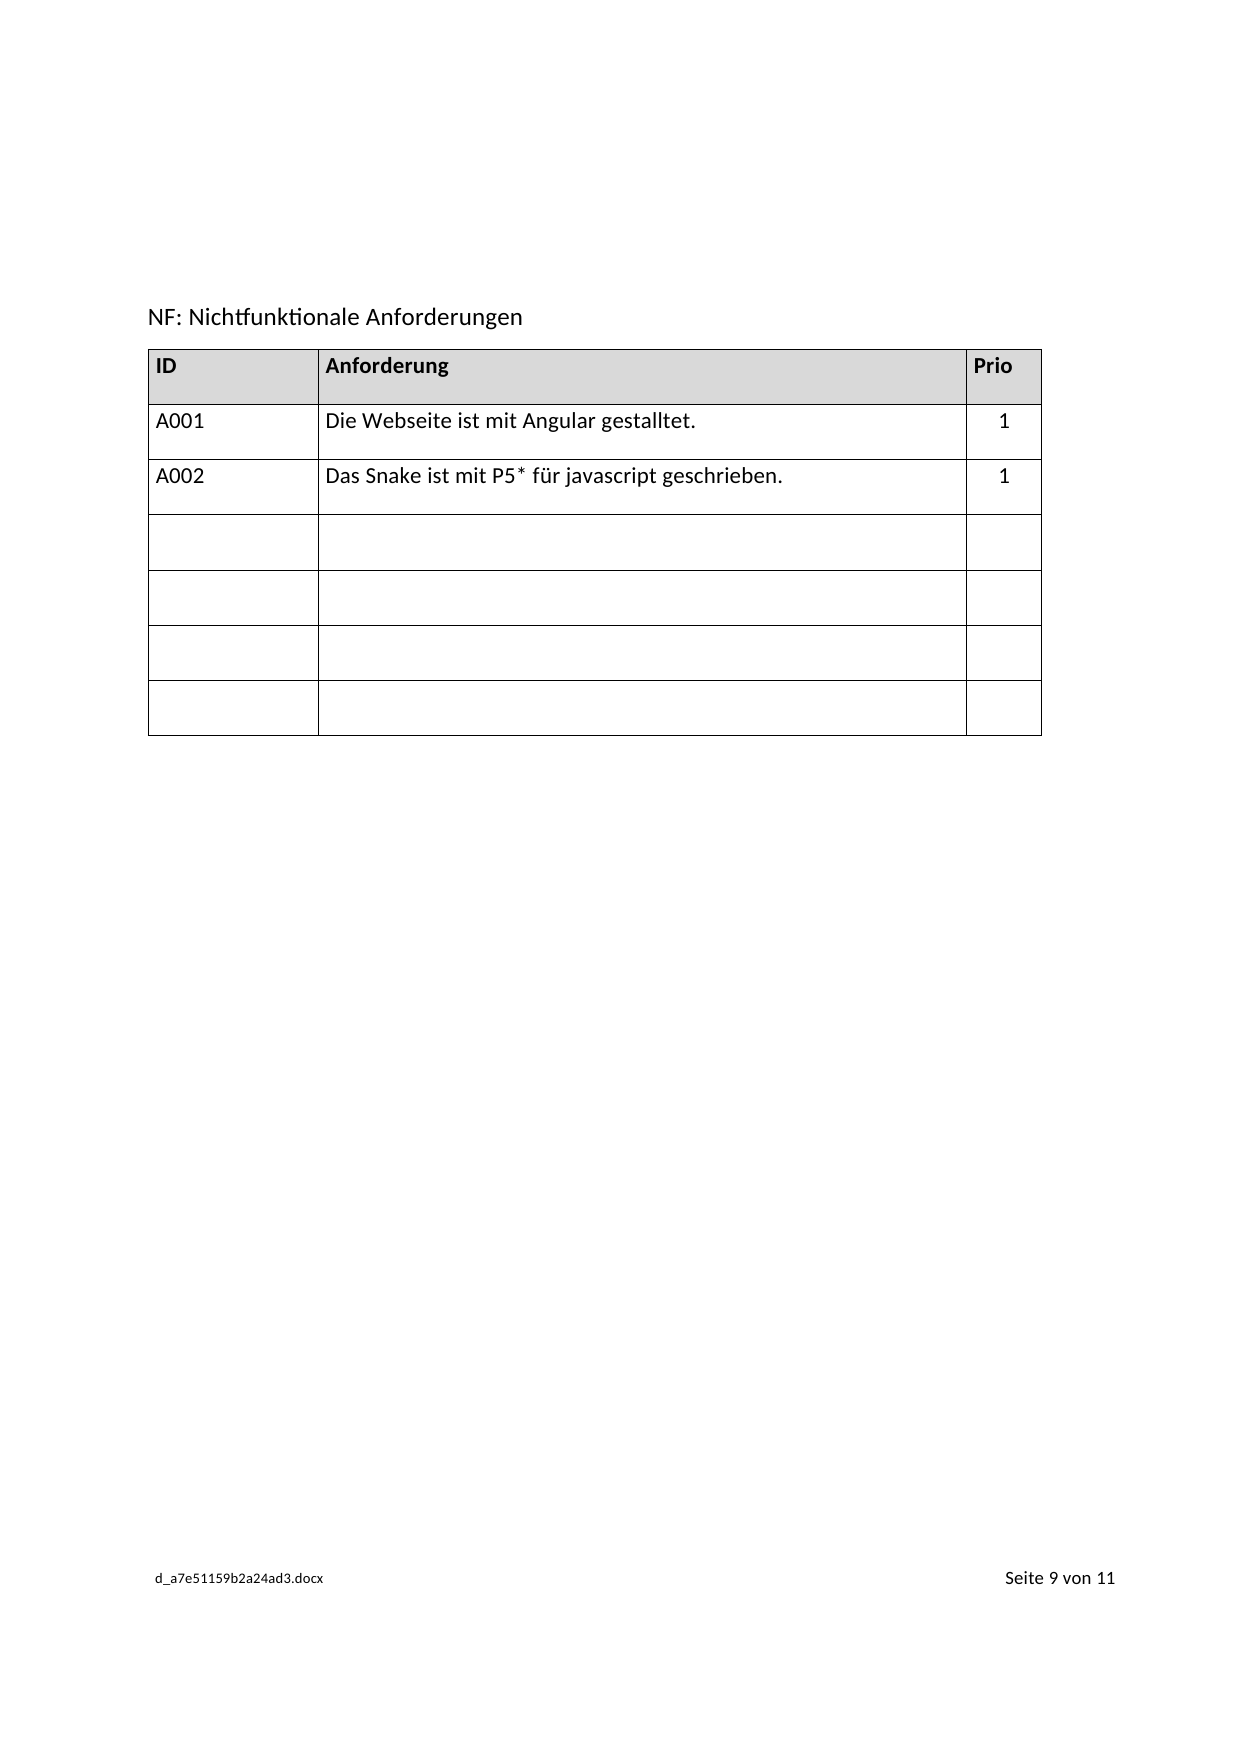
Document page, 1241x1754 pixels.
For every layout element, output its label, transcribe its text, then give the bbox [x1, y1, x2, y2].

table_header ID [149, 350, 318, 404]
table_cell [967, 515, 1041, 569]
table_cell Die Webseite ist mit Angular gestalltet. [319, 405, 966, 459]
table_header Anforderung [319, 350, 966, 404]
table_cell [319, 626, 966, 680]
table_cell [319, 571, 966, 625]
table_header Prio [967, 350, 1041, 404]
table_cell [149, 571, 318, 625]
table_cell 1 [967, 460, 1041, 514]
table_cell 1 [967, 405, 1041, 459]
table_cell [149, 626, 318, 680]
table_cell A002 [149, 460, 318, 514]
table_cell [319, 515, 966, 569]
table_cell [319, 681, 966, 735]
table_cell A001 [149, 405, 318, 459]
table_cell [149, 681, 318, 735]
table_cell [149, 515, 318, 569]
table_cell Das Snake ist mit P5* für javascript geschrieben. [319, 460, 966, 514]
table_cell [967, 571, 1041, 625]
subtitle NF: Nichtfunktionale Anforderungen [148, 301, 1134, 332]
table_cell [967, 681, 1041, 735]
table_cell [967, 626, 1041, 680]
